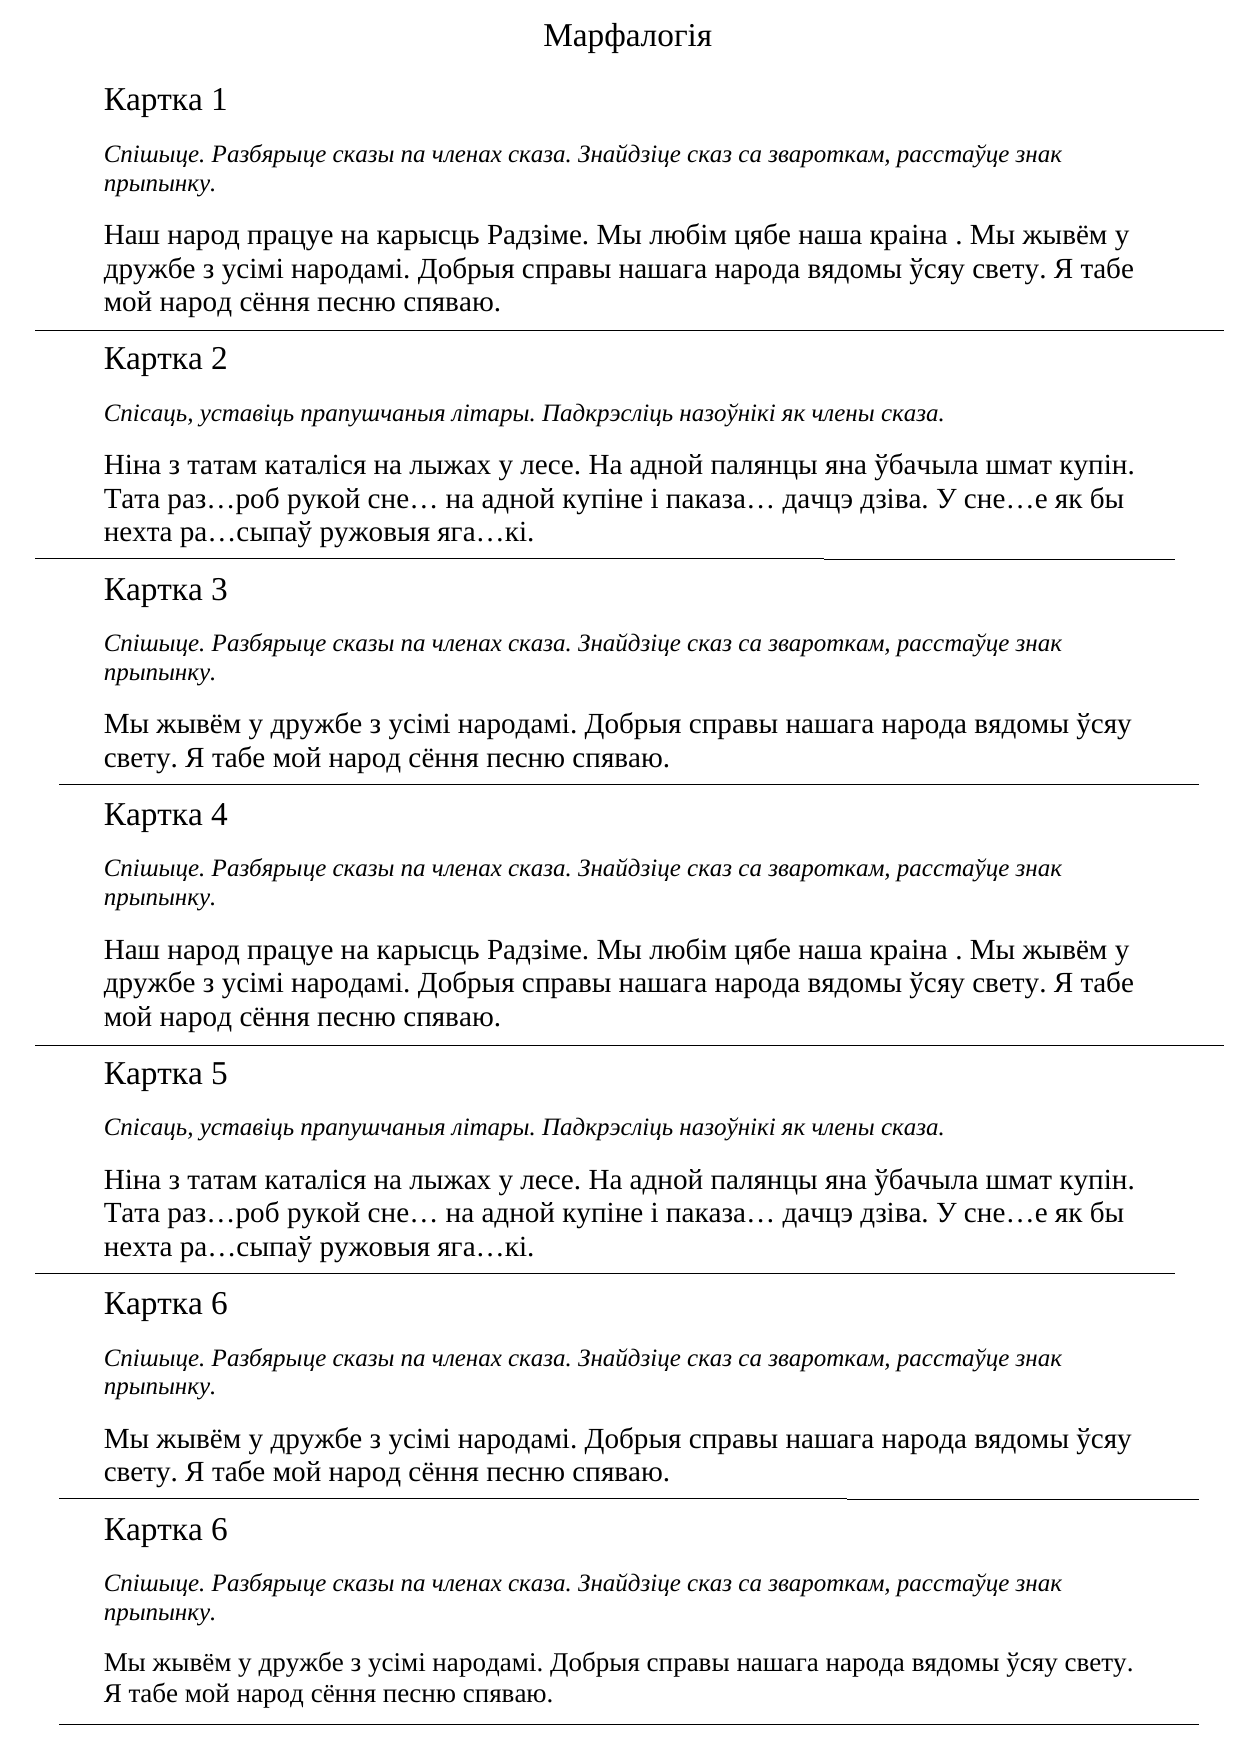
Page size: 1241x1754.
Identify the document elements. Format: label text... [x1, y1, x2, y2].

text Спішыце. Разбярыце сказы па членах сказа. Знайдзіце сказ са звароткам, расстаўце знак прыпынку. [103, 1568, 1152, 1626]
text Спішыце. Разбярыце сказы па членах сказа. Знайдзіце сказ са звароткам, расстаўце знак прыпынку. [103, 1343, 1152, 1400]
text Картка 6 [103, 1509, 1152, 1547]
text Мы жывём у дружбе з усімі народамі. Добрыя справы нашага народа вядомы ўсяу свету. Я табе мой народ сёння песню спяваю. [103, 706, 1152, 773]
text Марфалогія [103, 15, 1152, 53]
text Спісаць, уставіць прапушчаныя літары. Падкрэсліць назоўнікі як члены сказа. [103, 1112, 1152, 1141]
text Мы жывём у дружбе з усімі народамі. Добрыя справы нашага народа вядомы ўсяу свету. Я табе мой народ сёння песню спяваю. [103, 1646, 1152, 1709]
text Спішыце. Разбярыце сказы па членах сказа. Знайдзіце сказ са звароткам, расстаўце знак прыпынку. [103, 139, 1152, 196]
text Ніна з татам каталіся на лыжах у лесе. На адной палянцы яна ўбачыла шмат купін. Тата раз…роб рукой сне… на адной купіне і паказа… дачцэ дзіва. У сне…е як бы нехта ра…сыпаў ружовыя яга…кі. [103, 1162, 1152, 1263]
text Спішыце. Разбярыце сказы па членах сказа. Знайдзіце сказ са звароткам, расстаўце знак прыпынку. [103, 628, 1152, 686]
text Наш народ працуе на карысць Радзіме. Мы любім цябе наша краіна . Мы жывём у дружбе з усімі народамі. Добрыя справы нашага народа вядомы ўсяу свету. Я табе мой народ сёння песню спяваю. [103, 932, 1152, 1032]
text Картка 6 [103, 1283, 1152, 1322]
text Картка 1 [103, 80, 1152, 118]
text Картка 4 [103, 794, 1152, 833]
text Наш народ працуе на карысць Радзіме. Мы любім цябе наша краіна . Мы жывём у дружбе з усімі народамі. Добрыя справы нашага народа вядомы ўсяу свету. Я табе мой народ сёння песню спяваю. [103, 217, 1152, 318]
text Ніна з татам каталіся на лыжах у лесе. На адной палянцы яна ўбачыла шмат купін. Тата раз…роб рукой сне… на адной купіне і паказа… дачцэ дзіва. У сне…е як бы нехта ра…сыпаў ружовыя яга…кі. [103, 447, 1152, 548]
text Картка 3 [103, 569, 1152, 607]
text Спісаць, уставіць прапушчаныя літары. Падкрэсліць назоўнікі як члены сказа. [103, 398, 1152, 427]
text Картка 5 [103, 1053, 1152, 1092]
text Картка 2 [103, 339, 1152, 377]
text Мы жывём у дружбе з усімі народамі. Добрыя справы нашага народа вядомы ўсяу свету. Я табе мой народ сёння песню спяваю. [103, 1421, 1152, 1488]
text Спішыце. Разбярыце сказы па членах сказа. Знайдзіце сказ са звароткам, расстаўце знак прыпынку. [103, 853, 1152, 911]
